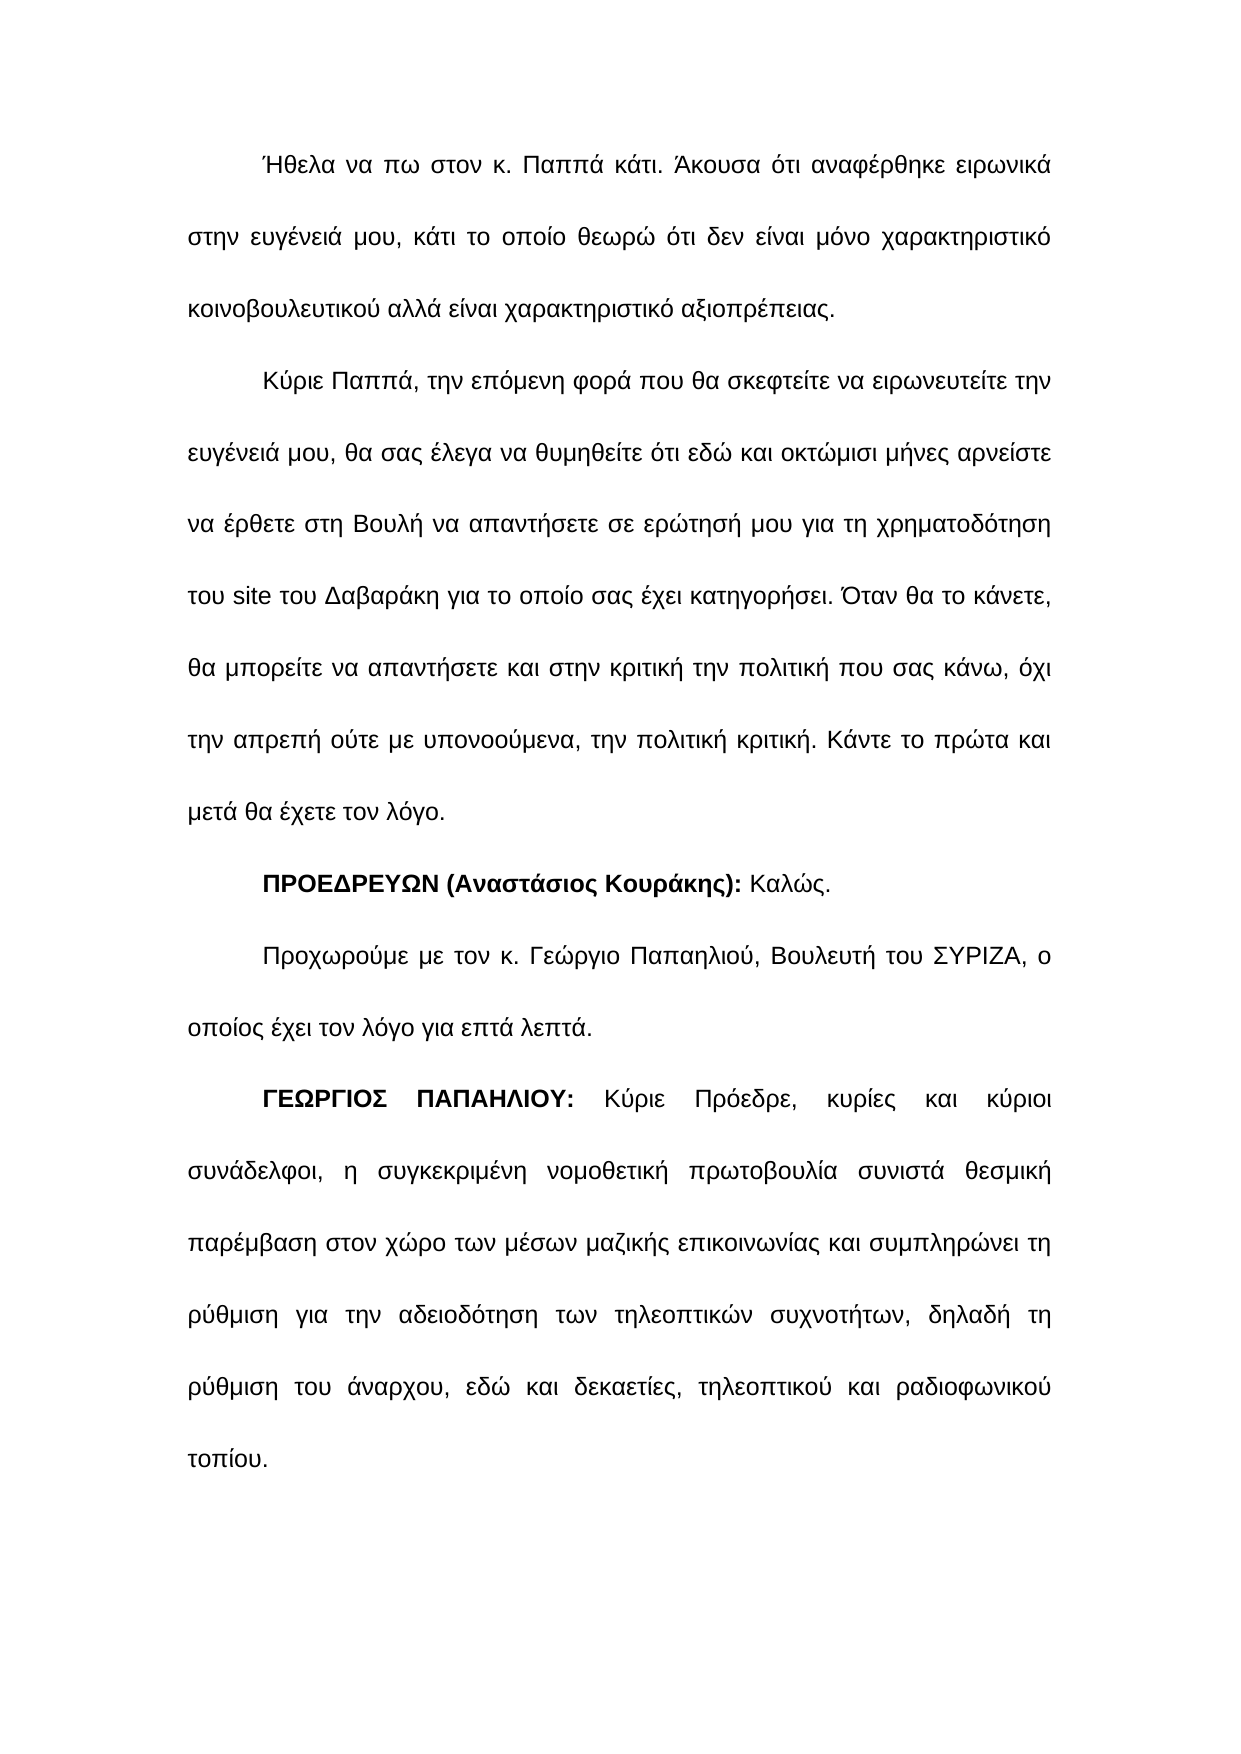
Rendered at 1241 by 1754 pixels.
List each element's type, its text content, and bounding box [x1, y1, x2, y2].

text ΠΡΟΕΔΡΕΥΩΝ (Αναστάσιος Κουράκης): Καλώς. [187, 869, 1053, 897]
text Προχωρούμε με τον κ. Γεώργιο Παπαηλιού, Βουλευτή του ΣΥΡΙΖΑ, ο οποίος έχει τον λόγο για επτά λεπτά. [187, 941, 1053, 1041]
text ΓΕΩΡΓΙΟΣ ΠΑΠΑΗΛΙΟΥ: Κύριε Πρόεδρε, κυρίες και κύριοι συνάδελφοι, η συγκεκριμένη νομοθετική πρωτοβουλία συνιστά θεσμική παρέμβαση στον χώρο των μέσων μαζικής επικοινωνίας και συμπληρώνει τη ρύθμιση για την αδειοδότηση των τηλεοπτικών συχνοτήτων, δηλαδή τη ρύθμιση του άναρχου, εδώ και δεκαετίες, τηλεοπτικού και ραδιοφωνικού τοπίου. [187, 1084, 1053, 1472]
text Ήθελα να πω στον κ. Παππά κάτι. Άκουσα ότι αναφέρθηκε ειρωνικά στην ευγένειά μου, κάτι το οποίο θεωρώ ότι δεν είναι μόνο χαρακτηριστικό κοινοβουλευτικού αλλά είναι χαρακτηριστικό αξιοπρέπειας. [187, 150, 1053, 322]
text Κύριε Παππά, την επόμενη φορά που θα σκεφτείτε να ειρωνευτείτε την ευγένειά μου, θα σας έλεγα να θυμηθείτε ότι εδώ και οκτώμισι μήνες αρνείστε να έρθετε στη Βουλή να απαντήσετε σε ερώτησή μου για τη χρηματοδότηση του site του Δαβαράκη για το οποίο σας έχει κατηγορήσει. Όταν θα το κάνετε, θα μπορείτε να απαντήσετε και στην κριτική την πολιτική που σας κάνω, όχι την απρεπή ούτε με υπονοούμενα, την πολιτική κριτική. Κάντε το πρώτα και μετά θα έχετε τον λόγο. [187, 366, 1053, 826]
